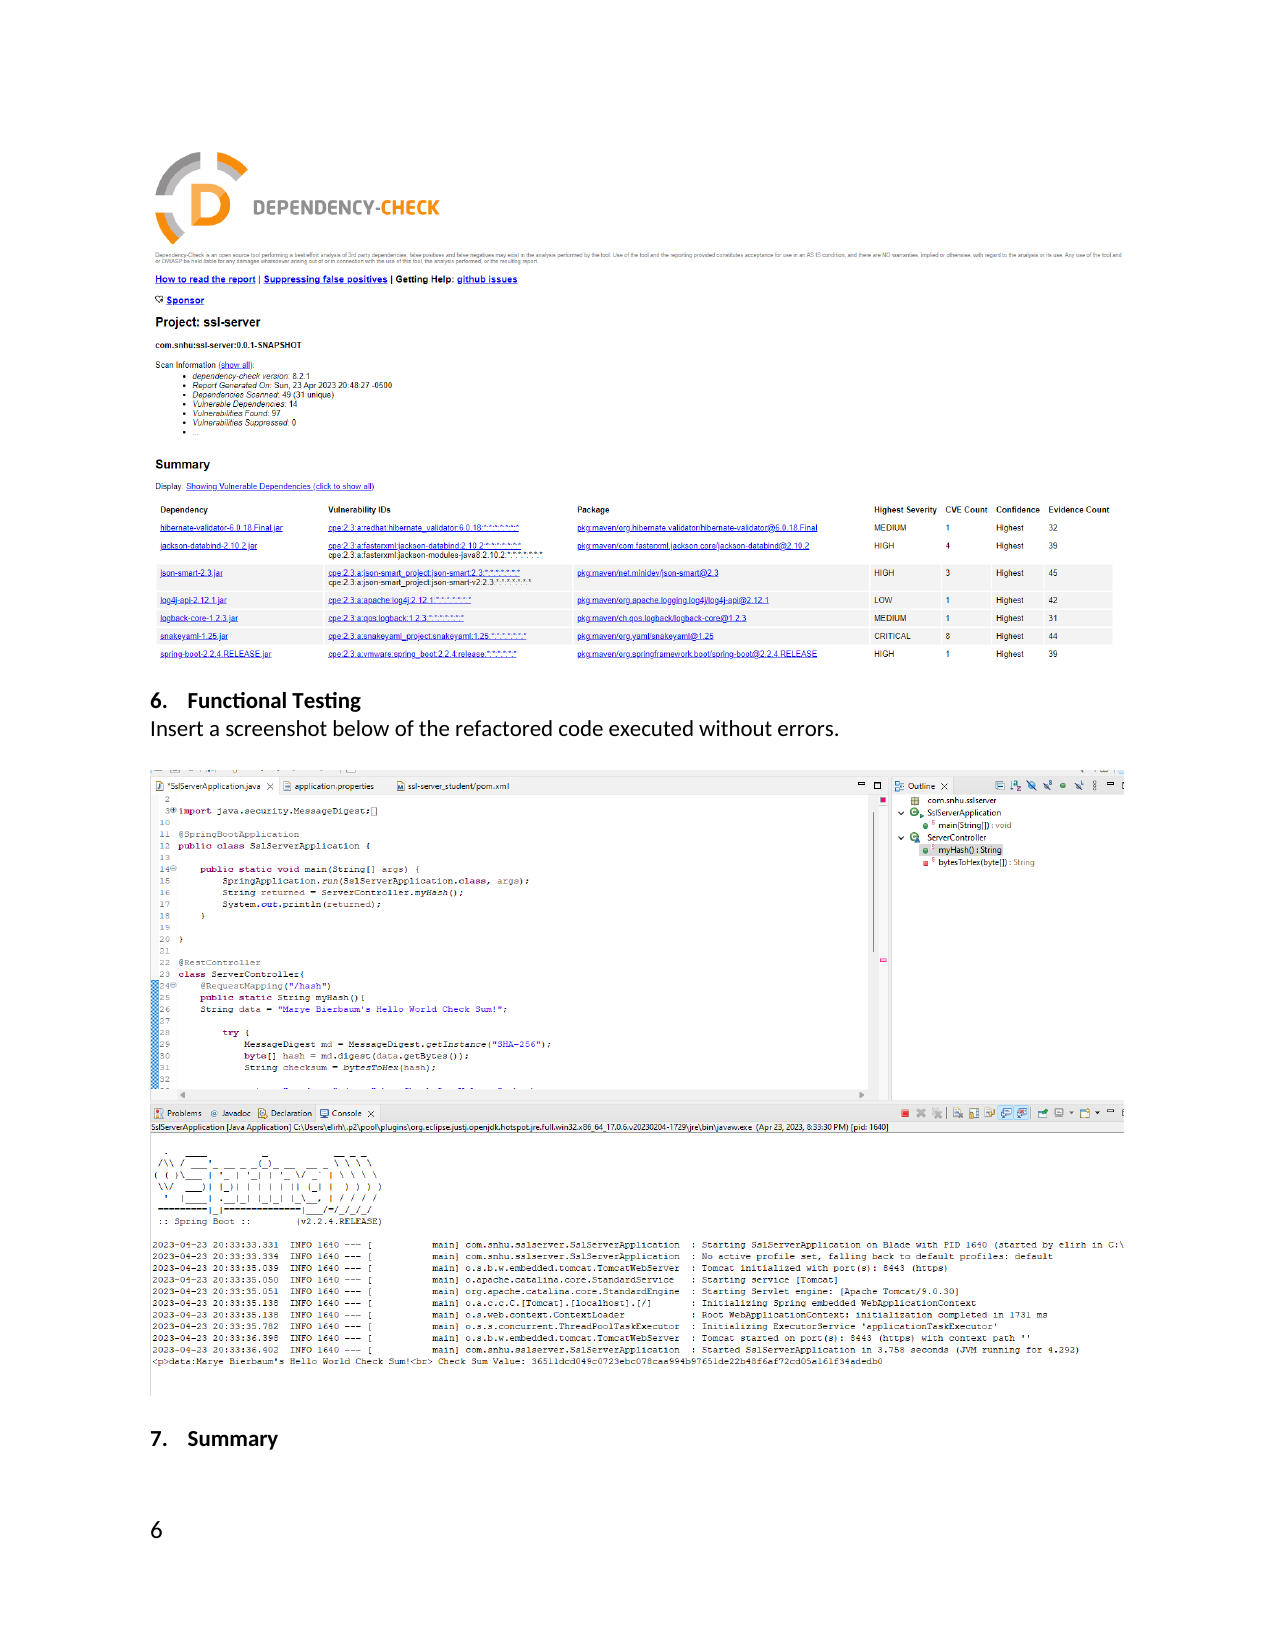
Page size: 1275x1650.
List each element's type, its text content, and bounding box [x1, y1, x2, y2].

picture [150, 770, 1124, 1396]
subtitle Functional Testing [150, 686, 1125, 714]
picture [150, 150, 1123, 659]
text Insert a screenshot below of the refactored code executed without errors. [150, 714, 1125, 742]
subtitle Summary [150, 1424, 1125, 1452]
